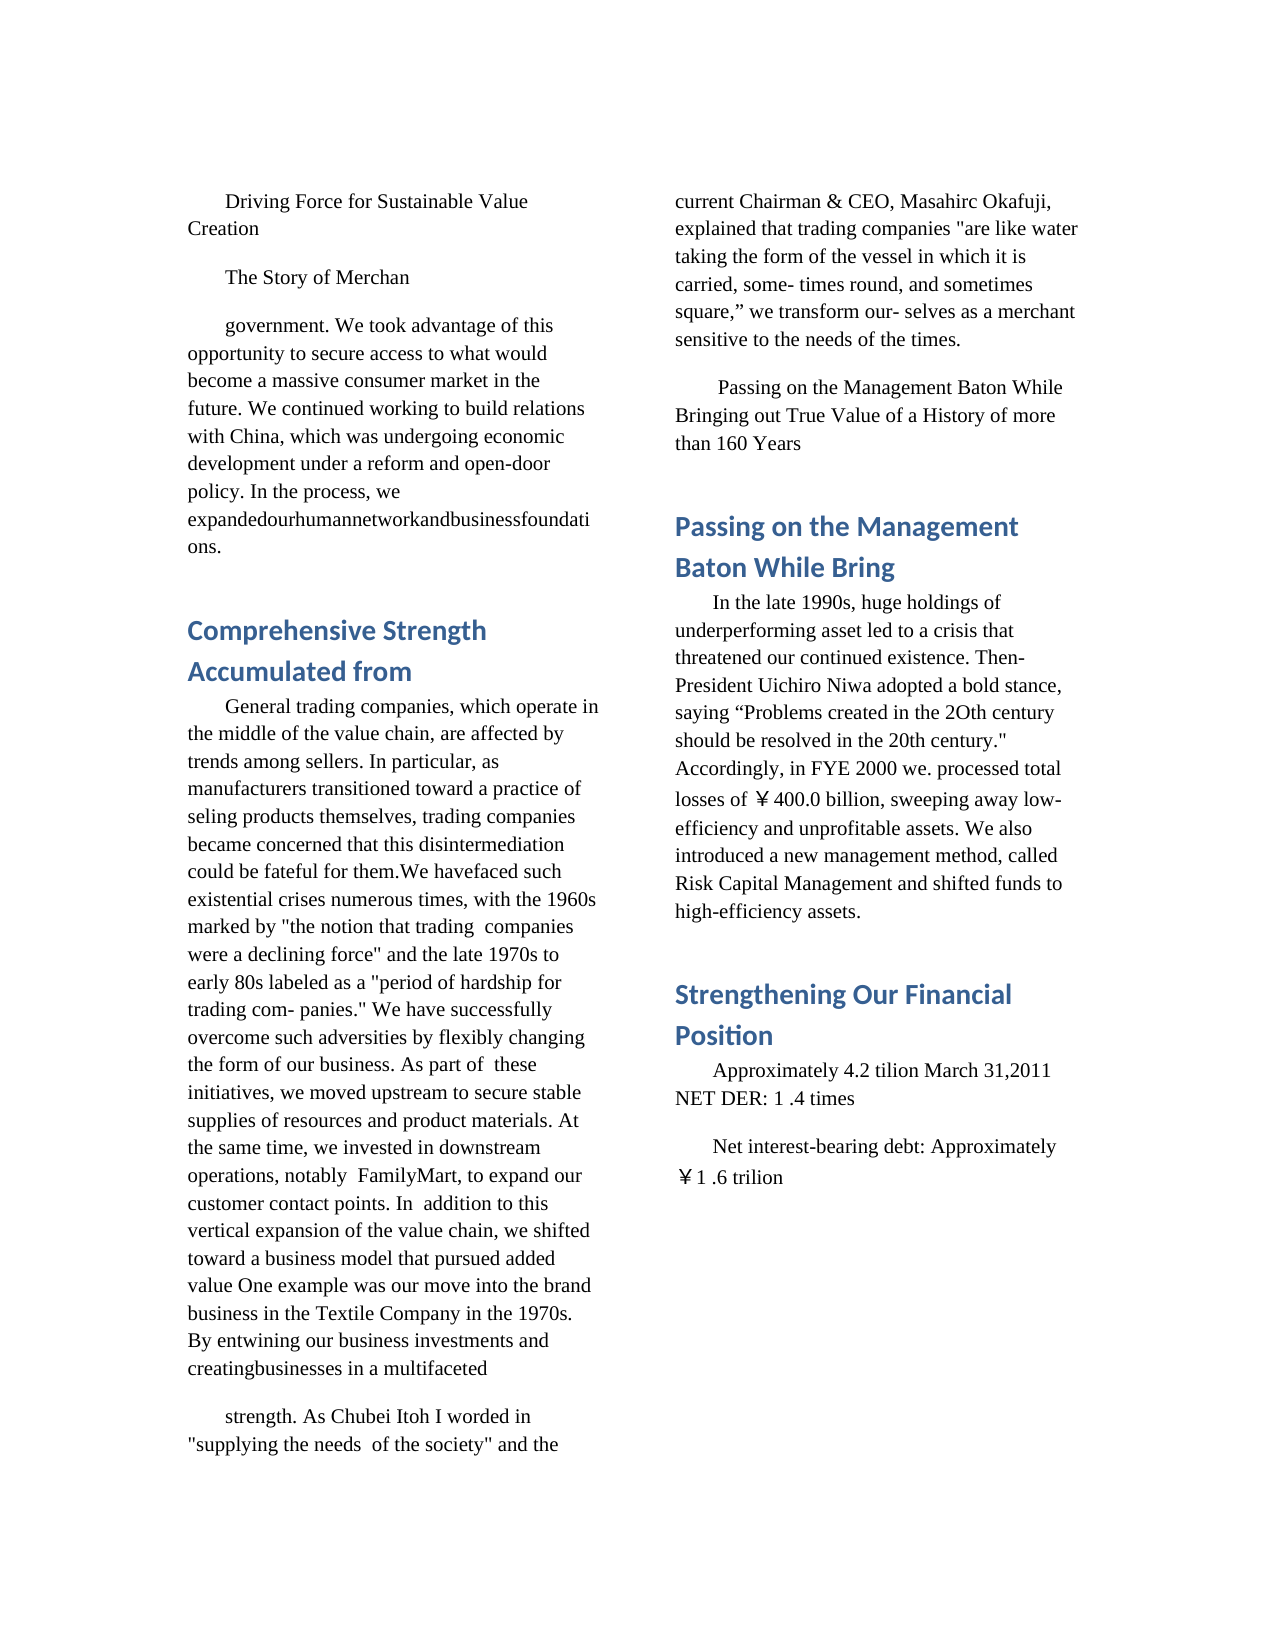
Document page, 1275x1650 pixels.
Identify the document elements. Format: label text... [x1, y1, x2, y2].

text strength. As Chubei Itoh I worded in "supplying the needs of the society" and the current Chairman & CEO, Masahirc Okafuji, explained that trading companies "are like water taking the form of the vessel in which it is carried, some- times round, and sometimes square,” we transform our- selves as a merchant sensitive to the needs of the times. [187, 1404, 600, 1456]
subtitle Strengthening Our Financial Position [675, 976, 1087, 1053]
text Approximately 4.2 tilion March 31,2011 NET DER: 1 .4 times [675, 1058, 1087, 1110]
text Driving Force for Sustainable Value Creation [187, 189, 600, 240]
text strength. As Chubei Itoh I worded in "supplying the needs of the society" and the current Chairman & CEO, Masahirc Okafuji, explained that trading companies "are like water taking the form of the vessel in which it is carried, some- times round, and sometimes square,” we transform our- selves as a merchant sensitive to the needs of the times. [675, 189, 1087, 351]
subtitle Passing on the Management Baton While Bring [675, 508, 1087, 584]
text Net interest-bearing debt: Approximately ￥1 .6 trilion [675, 1134, 1087, 1191]
text In the late 1990s, huge holdings of underperforming asset led to a crisis that threatened our continued existence. Then-President Uichiro Niwa adopted a bold stance, saying “Problems created in the 2Oth century should be resolved in the 20th century." Accordingly, in FYE 2000 we. processed total losses of ￥400.0 billion, sweeping away low-efficiency and unprofitable assets. We also introduced a new management method, called Risk Capital Management and shifted funds to high-efficiency assets. [675, 590, 1087, 923]
subtitle Comprehensive Strength Accumulated from [187, 612, 600, 688]
text Passing on the Management Baton While Bringing out True Value of a History of more than 160 Years [675, 375, 1087, 454]
text The Story of Merchan [187, 265, 600, 289]
text government. We took advantage of this opportunity to secure access to what would become a massive consumer market in the future. We continued working to build relations with China, which was undergoing economic development under a reform and open-door policy. In the process, we expandedourhumannetworkandbusinessfoundations. [187, 313, 600, 558]
text General trading companies, which operate in the middle of the value chain, are affected by trends among sellers. In particular, as manufacturers transitioned toward a practice of seling products themselves, trading companies became concerned that this disintermediation could be fateful for them.We havefaced such existential crises numerous times, with the 1960s marked by "the notion that trading companies were a declining force" and the late 1970s to early 80s labeled as a "period of hardship for trading com- panies." We have successfully overcome such adversities by flexibly changing the form of our business. As part of these initiatives, we moved upstream to secure stable supplies of resources and product materials. At the same time, we invested in downstream operations, notably FamilyMart, to expand our customer contact points. In addition to this vertical expansion of the value chain, we shifted toward a business model that pursued added value One example was our move into the brand business in the Textile Company in the 1970s. By entwining our business investments and creatingbusinesses in a multifaceted [187, 693, 600, 1380]
